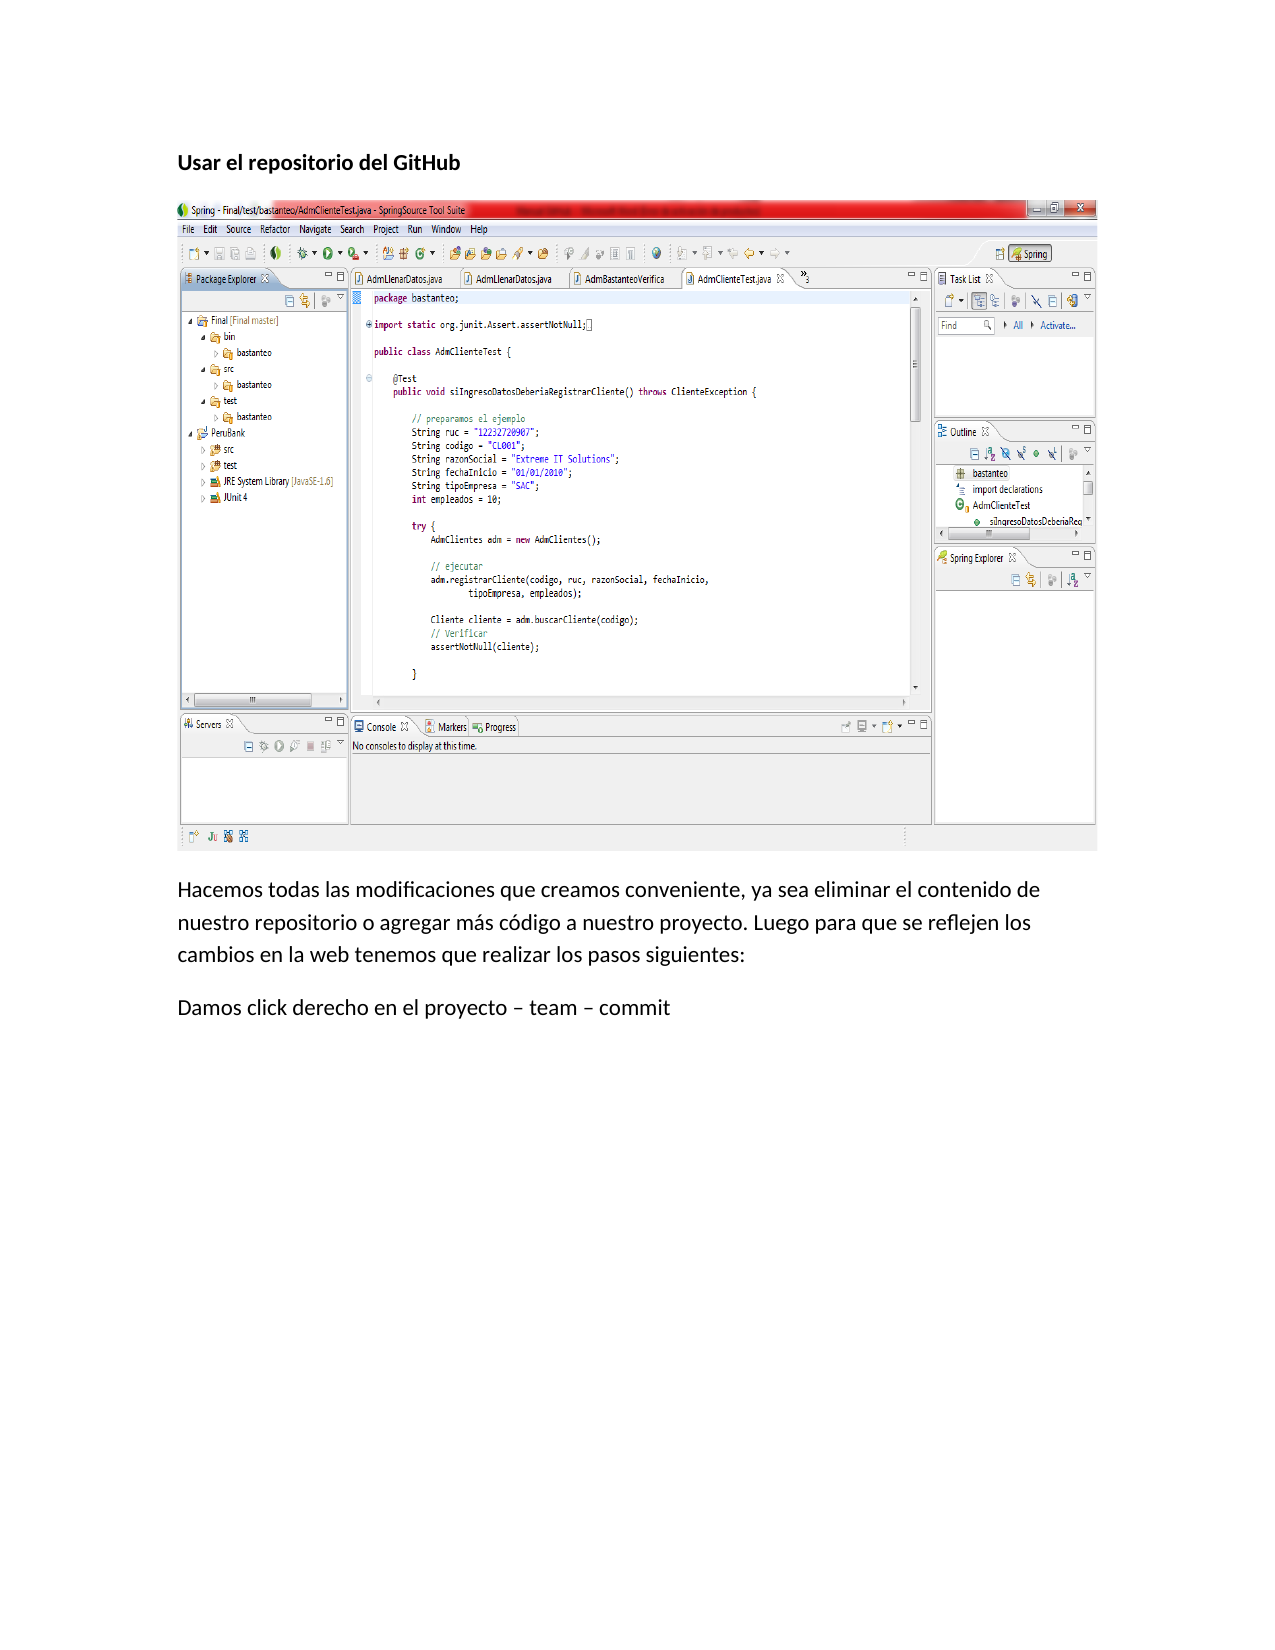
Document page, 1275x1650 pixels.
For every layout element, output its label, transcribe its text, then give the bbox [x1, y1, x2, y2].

text Damos click derecho en el proyecto – team – commit [177, 993, 1098, 1021]
picture [177, 200, 1098, 851]
text Hacemos todas las modificaciones que creamos conveniente, ya sea eliminar el contenido de nuestro repositorio o agregar más código a nuestro proyecto. Luego para que se reflejen los cambios en la web tenemos que realizar los pasos siguientes: [177, 876, 1098, 968]
text Usar el repositorio del GitHub [177, 148, 1098, 176]
